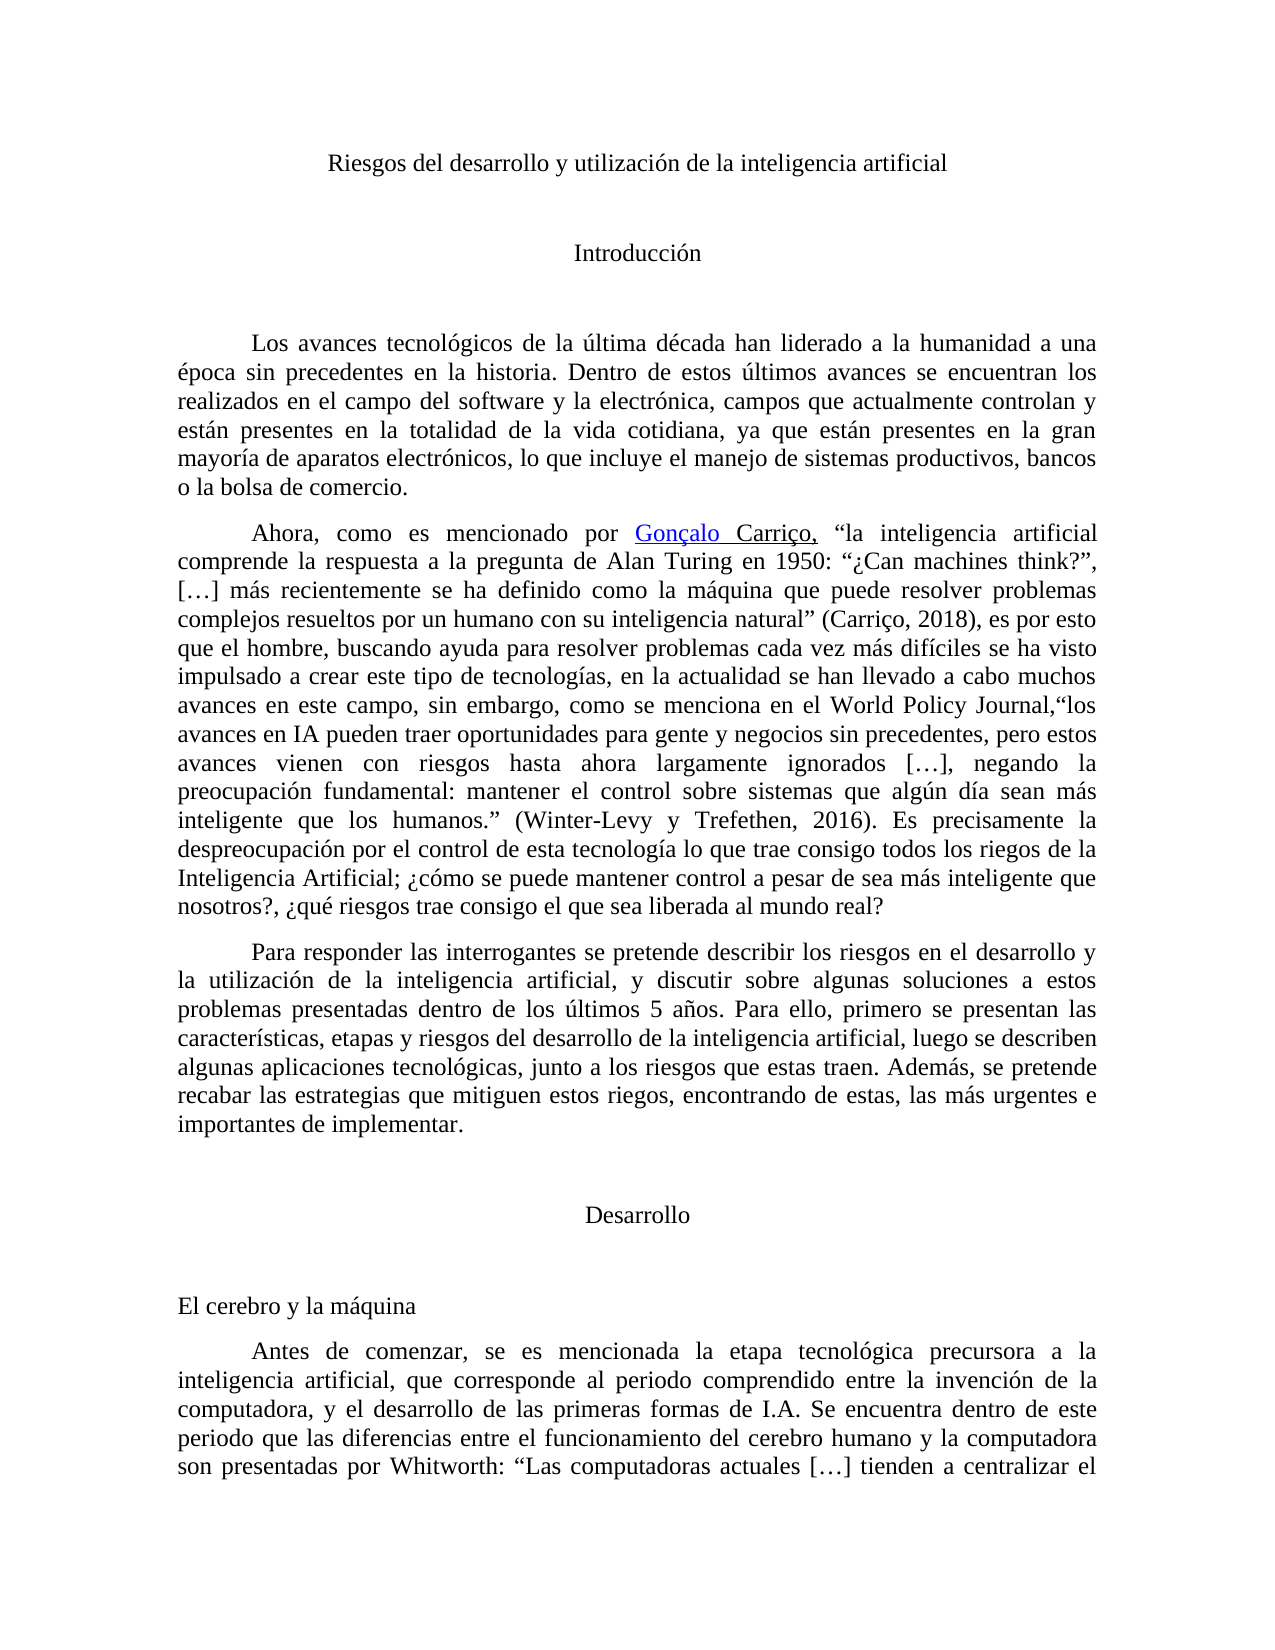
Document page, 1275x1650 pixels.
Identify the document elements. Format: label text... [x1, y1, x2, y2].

text Riesgos del desarrollo y utilización de la inteligencia artificial [177, 148, 1098, 176]
text Para responder las interrogantes se pretende describir los riesgos en el desarrollo y la utilización de la inteligencia artificial, y discutir sobre algunas soluciones a estos problemas presentadas dentro de los últimos 5 años. Para ello, primero se presentan las características, etapas y riesgos del desarrollo de la inteligencia artificial, luego se describen algunas aplicaciones tecnológicas, junto a los riesgos que estas traen. Además, se pretende recabar las estrategias que mitiguen estos riegos, encontrando de estas, las más urgentes e importantes de implementar. [177, 937, 1098, 1138]
text Introducción [177, 238, 1098, 266]
text El cerebro y la máquina [177, 1291, 1098, 1320]
text Desarrollo [177, 1200, 1098, 1229]
text Los avances tecnológicos de la última década han liderado a la humanidad a una época sin precedentes en la historia. Dentro de estos últimos avances se encuentran los realizados en el campo del software y la electrónica, campos que actualmente controlan y están presentes en la totalidad de la vida cotidiana, ya que están presentes en la gran mayoría de aparatos electrónicos, lo que incluye el manejo de sistemas productivos, bancos o la bolsa de comercio. [177, 328, 1098, 501]
text Ahora, como es mencionado por Gonçalo Carriço, “la inteligencia artificial comprende la respuesta a la pregunta de Alan Turing en 1950: “¿Can machines think?”, […] más recientemente se ha definido como la máquina que puede resolver problemas complejos resueltos por un humano con su inteligencia natural” (Carriço, 2018), es por esto que el hombre, buscando ayuda para resolver problemas cada vez más difíciles se ha visto impulsado a crear este tipo de tecnologías, en la actualidad se han llevado a cabo muchos avances en este campo, sin embargo, como se menciona en el World Policy Journal,“los avances en IA pueden traer oportunidades para gente y negocios sin precedentes, pero estos avances vienen con riesgos hasta ahora largamente ignorados […], negando la preocupación fundamental: mantener el control sobre sistemas que algún día sean más inteligente que los humanos.” (Winter-Levy y Trefethen, 2016). Es precisamente la despreocupación por el control de esta tecnología lo que trae consigo todos los riegos de la Inteligencia Artificial; ¿cómo se puede mantener control a pesar de sea más inteligente que nosotros?, ¿qué riesgos trae consigo el que sea liberada al mundo real? [177, 518, 1098, 920]
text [177, 1336, 1098, 1480]
